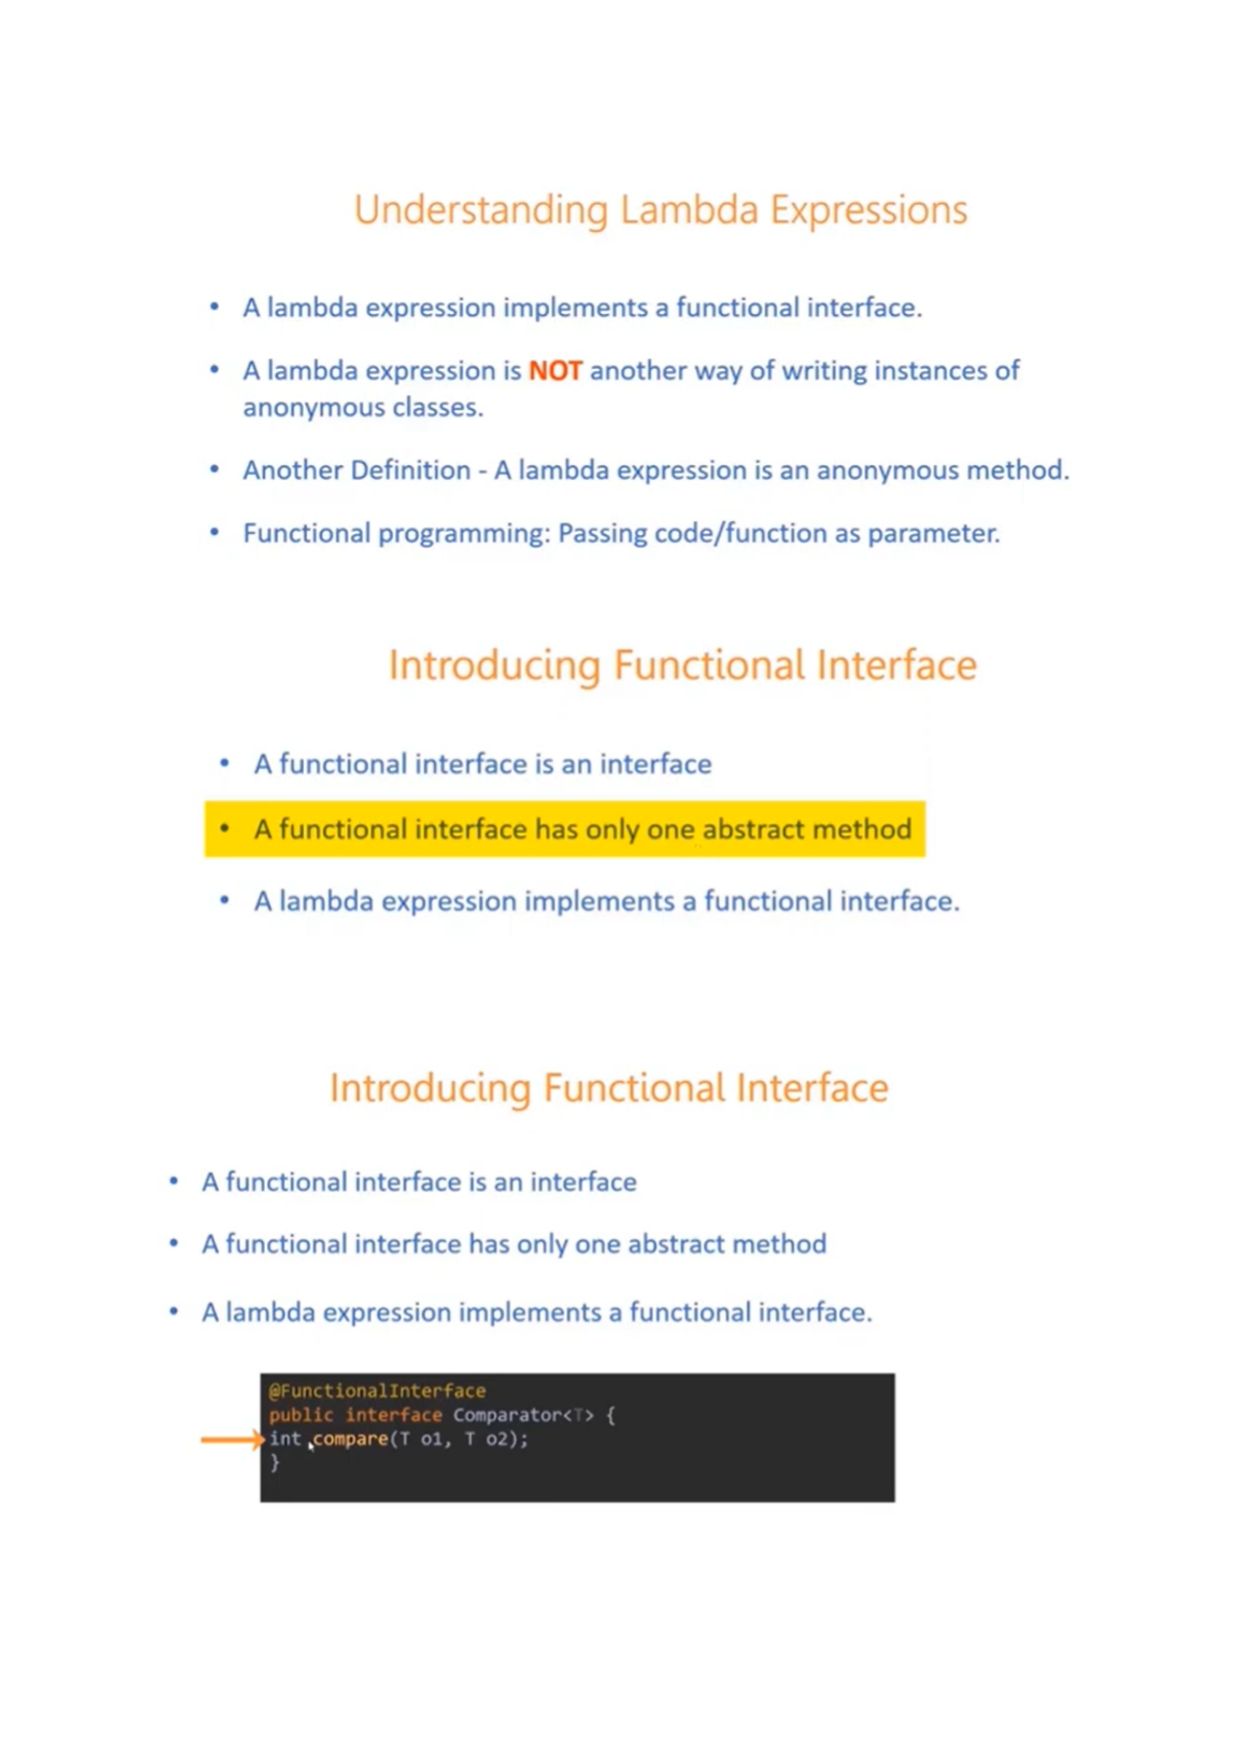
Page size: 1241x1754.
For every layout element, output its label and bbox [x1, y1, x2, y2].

picture [150, 606, 1091, 997]
picture [150, 150, 1091, 588]
picture [150, 1015, 1091, 1551]
